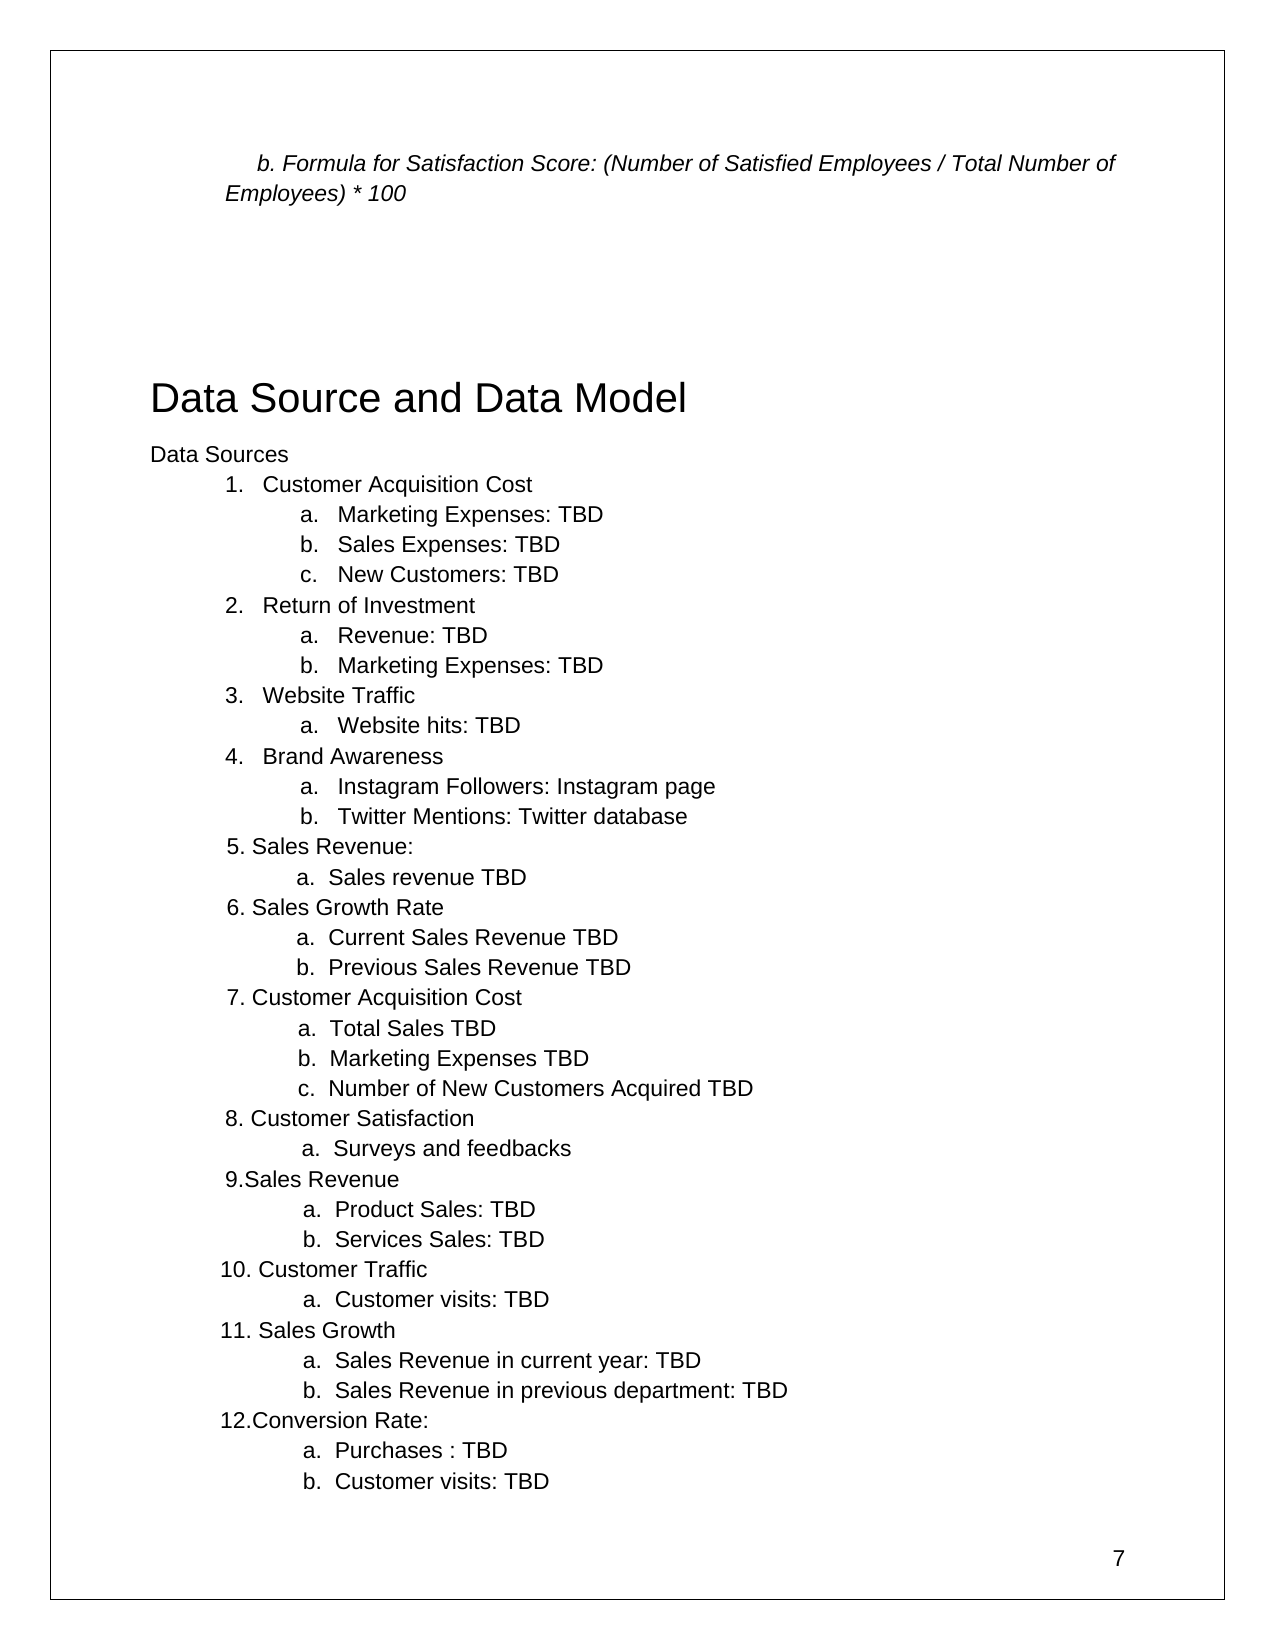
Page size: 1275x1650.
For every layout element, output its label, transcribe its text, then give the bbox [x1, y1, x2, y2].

text 10. Customer Traffic [150, 1256, 1125, 1282]
list New Customers: TBD [300, 561, 1125, 588]
text 5. Sales Revenue: [150, 833, 1125, 859]
text a. Product Sales: TBD [150, 1196, 1125, 1222]
list a. Surveys and feedbacks [225, 1135, 1125, 1162]
list Brand Awareness [225, 743, 1125, 769]
text b. Formula for Satisfaction Score: (Number of Satisfied Employees / Total Number of Employees) * 100 [150, 150, 1125, 207]
text a. Current Sales Revenue TBD [150, 924, 1125, 950]
text 12.Conversion Rate: [150, 1407, 1125, 1433]
text a. Purchases : TBD [150, 1437, 1125, 1464]
text a. Sales revenue TBD [150, 863, 1125, 890]
text b. Previous Sales Revenue TBD [150, 954, 1125, 980]
list a. Total Sales TBD [253, 1014, 1125, 1041]
text b. Services Sales: TBD [150, 1226, 1125, 1252]
text 7. Customer Acquisition Cost [150, 984, 1125, 1011]
list Marketing Expenses: TBD [300, 652, 1125, 678]
text 6. Sales Growth Rate [150, 894, 1125, 920]
list Instagram Followers: Instagram page [300, 773, 1125, 799]
list b. Marketing Expenses TBD [253, 1045, 1125, 1071]
list Revenue: TBD [300, 622, 1125, 648]
text Data Sources [150, 441, 1125, 467]
text b. Customer visits: TBD [150, 1468, 1125, 1494]
list Sales Expenses: TBD [300, 531, 1125, 557]
list 8. Customer Satisfaction [225, 1105, 1125, 1131]
list Marketing Expenses: TBD [300, 501, 1125, 527]
list c. Number of New Customers Acquired TBD [253, 1075, 1125, 1101]
list 9.Sales Revenue [225, 1166, 1125, 1192]
list Website Traffic [225, 682, 1125, 708]
text b. Sales Revenue in previous department: TBD [150, 1377, 1125, 1403]
text 11. Sales Growth [150, 1317, 1125, 1343]
text a. Sales Revenue in current year: TBD [150, 1347, 1125, 1373]
list Return of Investment [225, 592, 1125, 618]
list Customer Acquisition Cost [225, 471, 1125, 497]
subtitle Data Source and Data Model [150, 373, 1125, 421]
text a. Customer visits: TBD [150, 1286, 1125, 1313]
list Twitter Mentions: Twitter database [300, 803, 1125, 829]
list Website hits: TBD [300, 712, 1125, 739]
